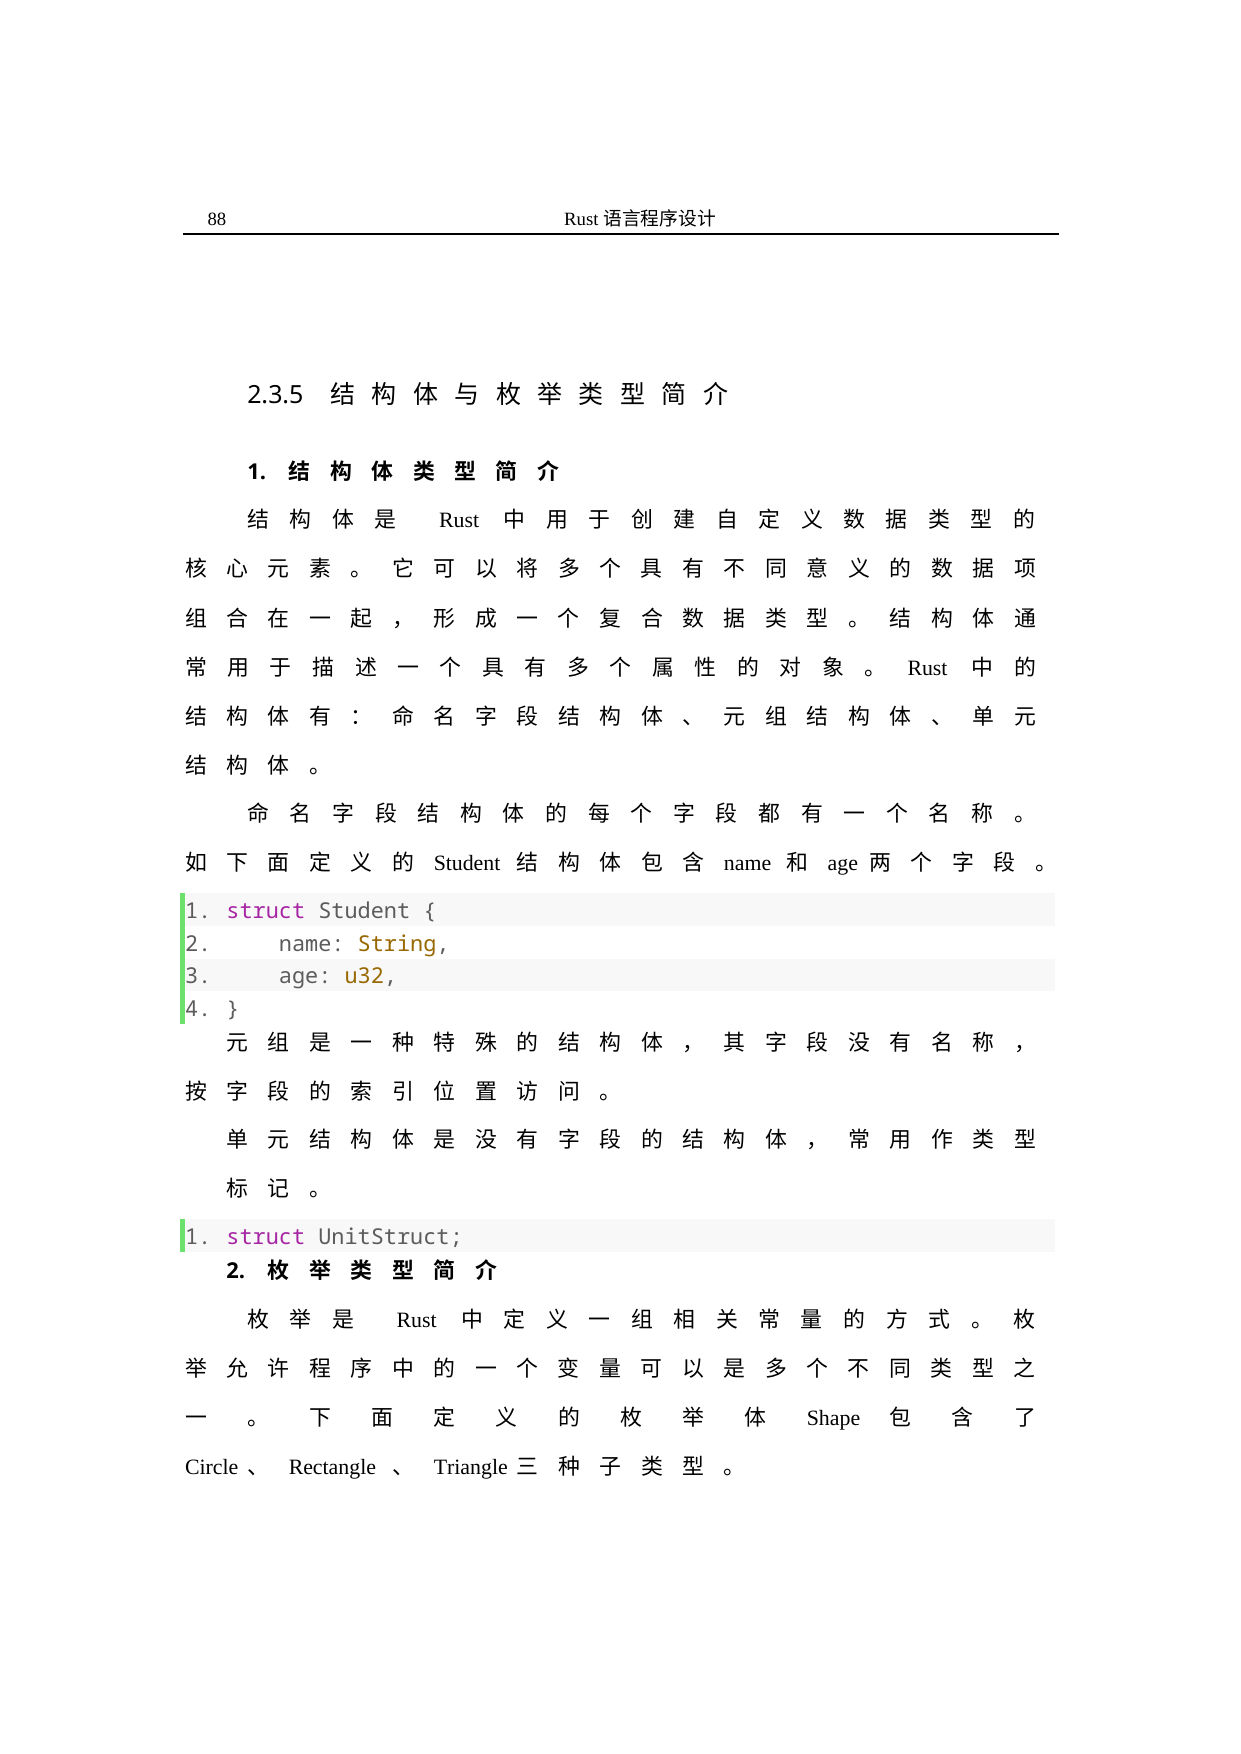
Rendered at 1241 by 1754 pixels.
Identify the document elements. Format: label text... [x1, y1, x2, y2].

list } [185, 991, 1055, 1024]
text 命名字段结构体的每个字段都有一个名称。如下面定义的Student结构体包含name和age两个字段。 [185, 796, 1055, 877]
text 元组是一种特殊的结构体，其字段没有名称，按字段的索引位置访问。 [185, 1024, 1055, 1106]
text 单元结构体是没有字段的结构体，常用作类型标记。 [222, 1122, 1055, 1203]
subtitle 2.3.5 结构体与枚举类型简介 [228, 360, 1055, 426]
list struct Student { [185, 893, 1055, 926]
list age: u32, [185, 959, 1055, 991]
list name: String, [185, 926, 1055, 959]
list struct UnitStruct; [185, 1219, 1055, 1252]
list 枚举类型简介 [222, 1252, 1055, 1285]
text 枚举是 Rust 中定义一组相关常量的方式。枚举允许程序中的一个变量可以是多个不同类型之一。下面定义的枚举体Shape包含了Circle、Rectangle、Triangle三种子类型。 [185, 1301, 1055, 1481]
text 结构体是 Rust 中用于创建自定义数据类型的核心元素。它可以将多个具有不同意义的数据项组合在一起，形成一个复合数据类型。结构体通常用于描述一个具有多个属性的对象。Rust 中的结构体有：命名字段结构体、元组结构体、单元结构体。 [185, 502, 1055, 780]
text 1. 结构体类型简介 [185, 453, 1055, 486]
